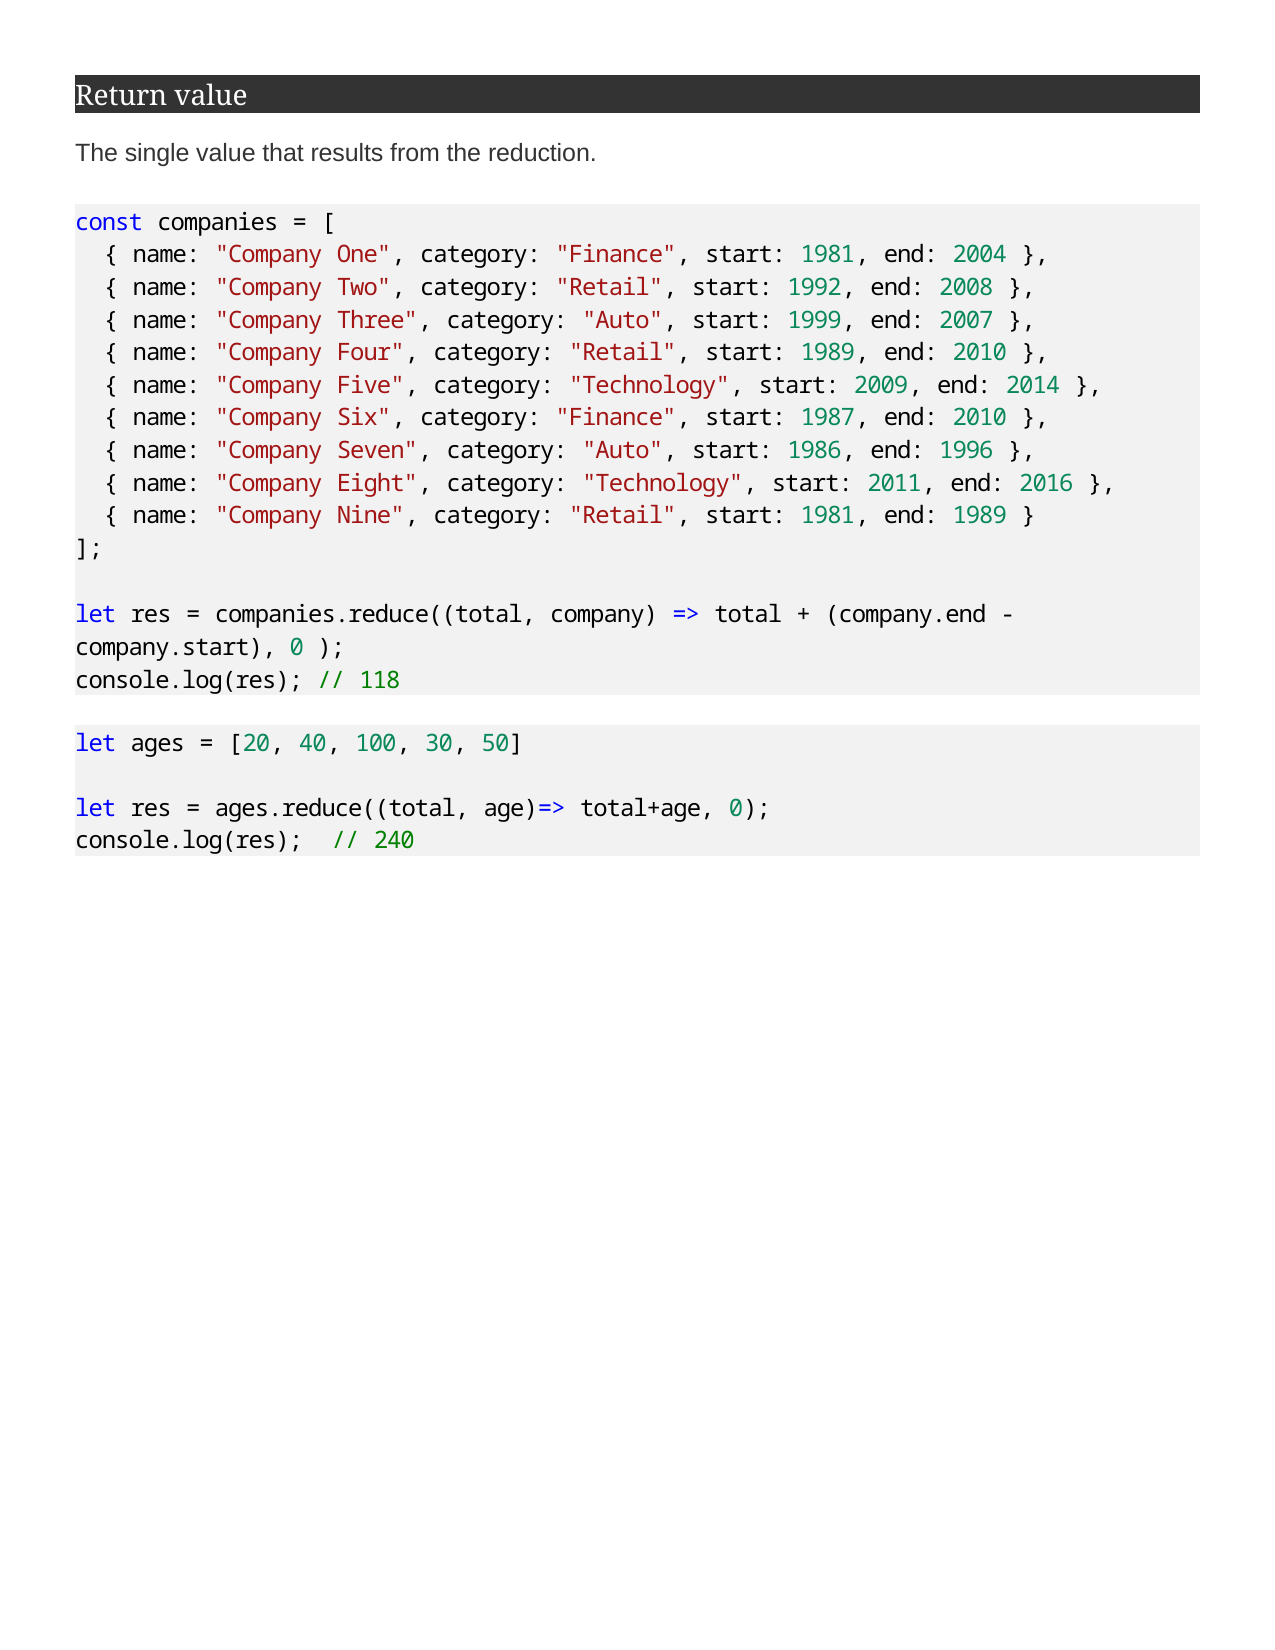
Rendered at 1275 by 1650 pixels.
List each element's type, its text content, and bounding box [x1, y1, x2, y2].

title { name: "Company Three", category: "Auto", start: 1999, end: 2007 }, [75, 302, 1200, 335]
title { name: "Company One", category: "Finance", start: 1981, end: 2004 }, [75, 237, 1200, 270]
title ]; [75, 531, 1200, 563]
title { name: "Company Four", category: "Retail", start: 1989, end: 2010 }, [75, 335, 1200, 368]
title { name: "Company Nine", category: "Retail", start: 1981, end: 1989 } [75, 498, 1200, 531]
title { name: "Company Two", category: "Retail", start: 1992, end: 2008 }, [75, 270, 1200, 302]
text The single value that results from the reduction. [75, 138, 1200, 167]
title { name: "Company Five", category: "Technology", start: 2009, end: 2014 }, [75, 368, 1200, 400]
title let res = companies.reduce((total, company) => total + (company.end - company.start), 0 ); [75, 597, 1200, 662]
title const companies = [ [75, 204, 1200, 237]
title let ages = [20, 40, 100, 30, 50] [75, 725, 1200, 758]
title console.log(res); // 118 [75, 662, 1200, 695]
title let res = ages.reduce((total, age)=> total+age, 0); [75, 791, 1200, 823]
title { name: "Company Eight", category: "Technology", start: 2011, end: 2016 }, [75, 465, 1200, 498]
title { name: "Company Six", category: "Finance", start: 1987, end: 2010 }, [75, 400, 1200, 433]
text Return value [75, 75, 1200, 113]
title { name: "Company Seven", category: "Auto", start: 1986, end: 1996 }, [75, 433, 1200, 465]
title console.log(res); // 240 [75, 823, 1200, 856]
